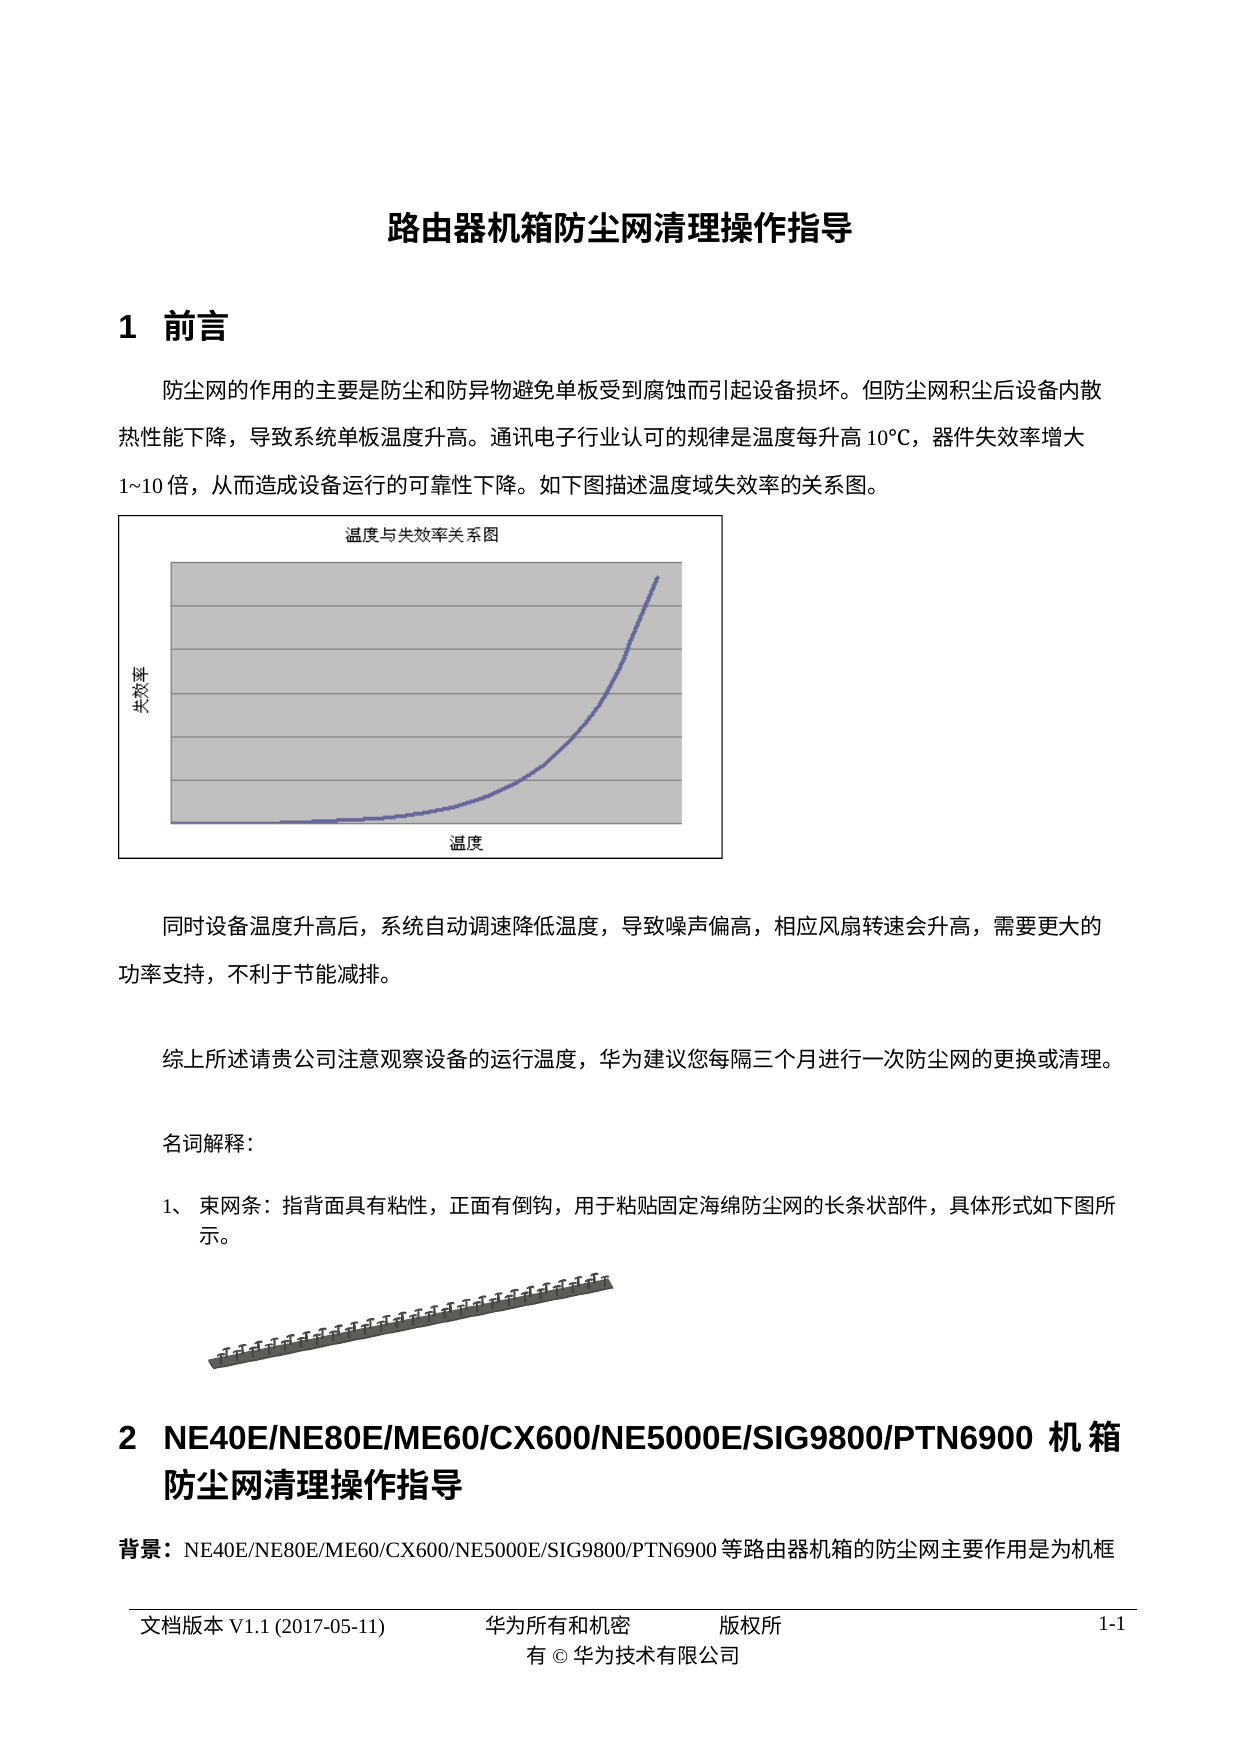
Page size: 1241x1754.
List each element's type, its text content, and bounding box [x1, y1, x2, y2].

title 路由器机箱防尘网清理操作指导 [118, 202, 1122, 250]
list 综上所述请贵公司注意观察设备的运行温度，华为建议您每隔三个月进行一次防尘网的更换或清理。 [118, 1042, 1122, 1074]
list 束网条：指背面具有粘性，正面有倒钩，用于粘贴固定海绵防尘网的长条状部件，具体形式如下图所示。 [162, 1189, 1122, 1250]
subtitle 前言 [118, 299, 1122, 348]
text 名词解释： [118, 1127, 1122, 1158]
list 防尘网的作用的主要是防尘和防异物避免单板受到腐蚀而引起设备损坏。但防尘网积尘后设备内散热性能下降，导致系统单板温度升高。通讯电子行业认可的规律是温度每升高10℃，器件失效率增大1~10倍，从而造成设备运行的可靠性下降。如下图描述温度域失效率的关系图。 [118, 373, 1122, 499]
subtitle NE40E/NE80E/ME60/CX600/NE5000E/SIG9800/PTN6900机箱防尘网清理操作指导 [118, 1410, 1122, 1507]
list 同时设备温度升高后，系统自动调速降低温度，导致噪声偏高，相应风扇转速会升高，需要更大的功率支持，不利于节能减排。 [118, 909, 1122, 988]
picture [194, 1266, 658, 1373]
picture [118, 515, 723, 859]
